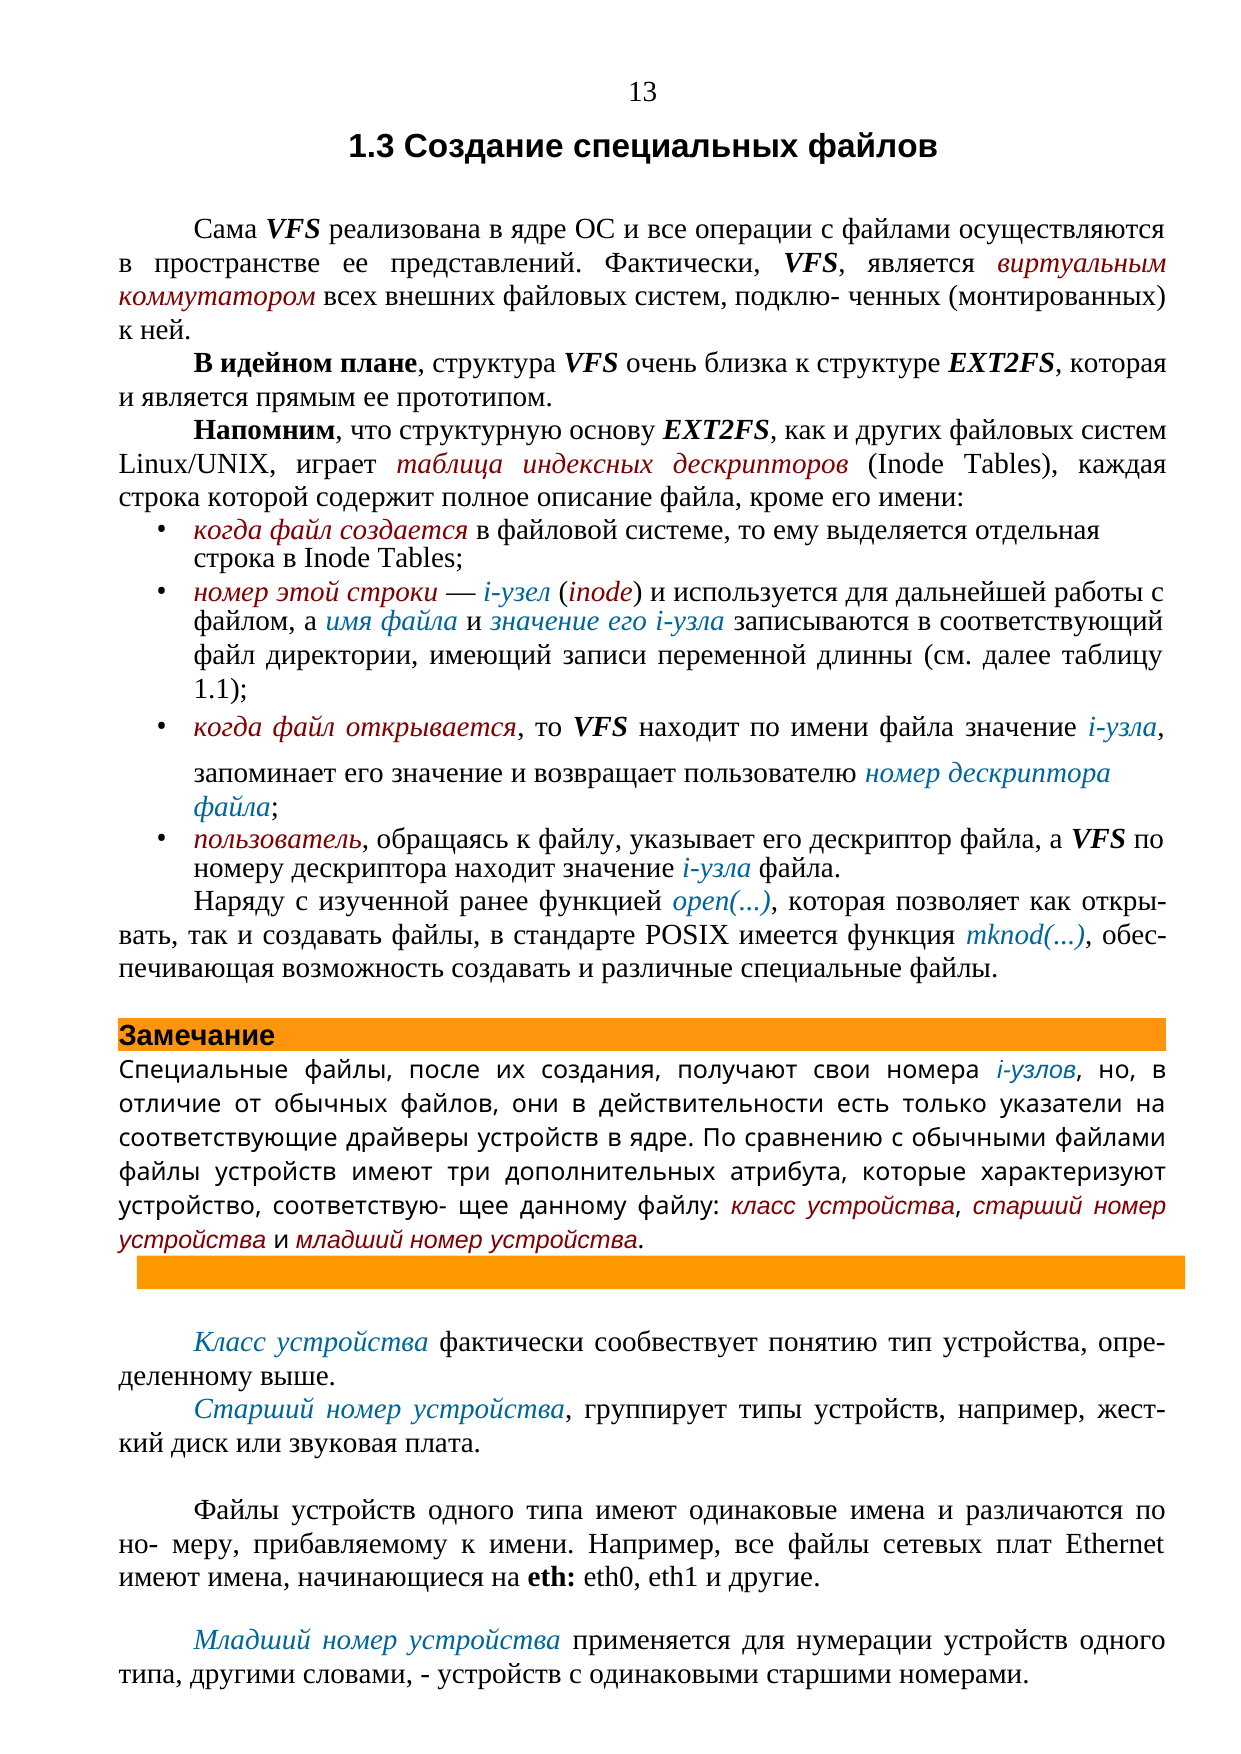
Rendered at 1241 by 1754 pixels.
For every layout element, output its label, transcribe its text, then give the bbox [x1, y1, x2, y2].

text Файлы устройств одного типа имеют одинаковые имена и различаются по но- меру, прибавляемому к имени. Например, все файлы сетевых плат Ethernet имеют имена, начинающиеся на eth: eth0, eth1 и другие. [118, 1492, 1165, 1593]
text Замечание Специальные файлы, после их создания, получают свои номера i-узлов, но, в отличие от обычных файлов, они в действительности есть только указатели на соответствующие драйверы устройств в ядре. По сравнению с обычными файлами файлы устройств имеют три дополнительных атрибута, которые характеризуют устройство, соответствую- щее данному файлу: класс устройства, старший номер устройства и младший номер устройства. [118, 1018, 1167, 1256]
list пользователь, обращаясь к файлу, указывает его дескриптор файла, а VFS по номеру дескриптора находит значение i-узла файла. [156, 823, 1167, 883]
text Напомним, что структурную основу EXT2FS, как и других файловых систем Linux/UNIX, играет таблица индексных дескрипторов (Inode Tables), каждая строка которой содержит полное описание файла, кроме его имени: [118, 412, 1167, 513]
text файл директории, имеющий записи переменной длинны (см. далее таблицу 1.1); [193, 637, 1178, 704]
list номер этой строки — i-узел (inode) и используется для дальнейшей работы с файлом, а имя файла и значение его i-узла записываются в соответствующий [156, 576, 1166, 636]
text Сама VFS реализована в ядре ОС и все операции с файлами осуществляются в пространстве ее представлений. Фактически, VFS, является виртуальным коммутатором всех внешних файловых систем, подклю- ченных (монтированных) к ней. [118, 211, 1166, 345]
list когда файл открывается, то VFS находит по имени файла значение i-узла, [156, 704, 1178, 744]
text Класс устройства фактически сообвествует понятию тип устройства, опре- деленному выше. [118, 1324, 1166, 1391]
subtitle Создание специальных файлов [348, 126, 1178, 165]
text запоминает его значение и возвращает пользователю номер дескриптора файла; [193, 755, 1178, 822]
text Младший номер устройства применяется для нумерации устройств одного типа, другими словами, - устройств с одинаковыми старшими номерами. [118, 1622, 1166, 1689]
text Старший номер устройства, группирует типы устройств, например, жест- кий диск или звуковая плата. [118, 1391, 1166, 1458]
text Наряду с изученной ранее функцией open(...), которая позволяет как откры- вать, так и создавать файлы, в стандарте POSIX имеется функция mknod(...), обес- печивающая возможность создавать и различные специальные файлы. [118, 883, 1167, 984]
list когда файл создается в файловой системе, то ему выделяется отдельная строка в Inode Tables; [156, 513, 1166, 574]
text В идейном плане, структура VFS очень близка к структуре EXT2FS, которая и является прямым ее прототипом. [118, 345, 1167, 412]
